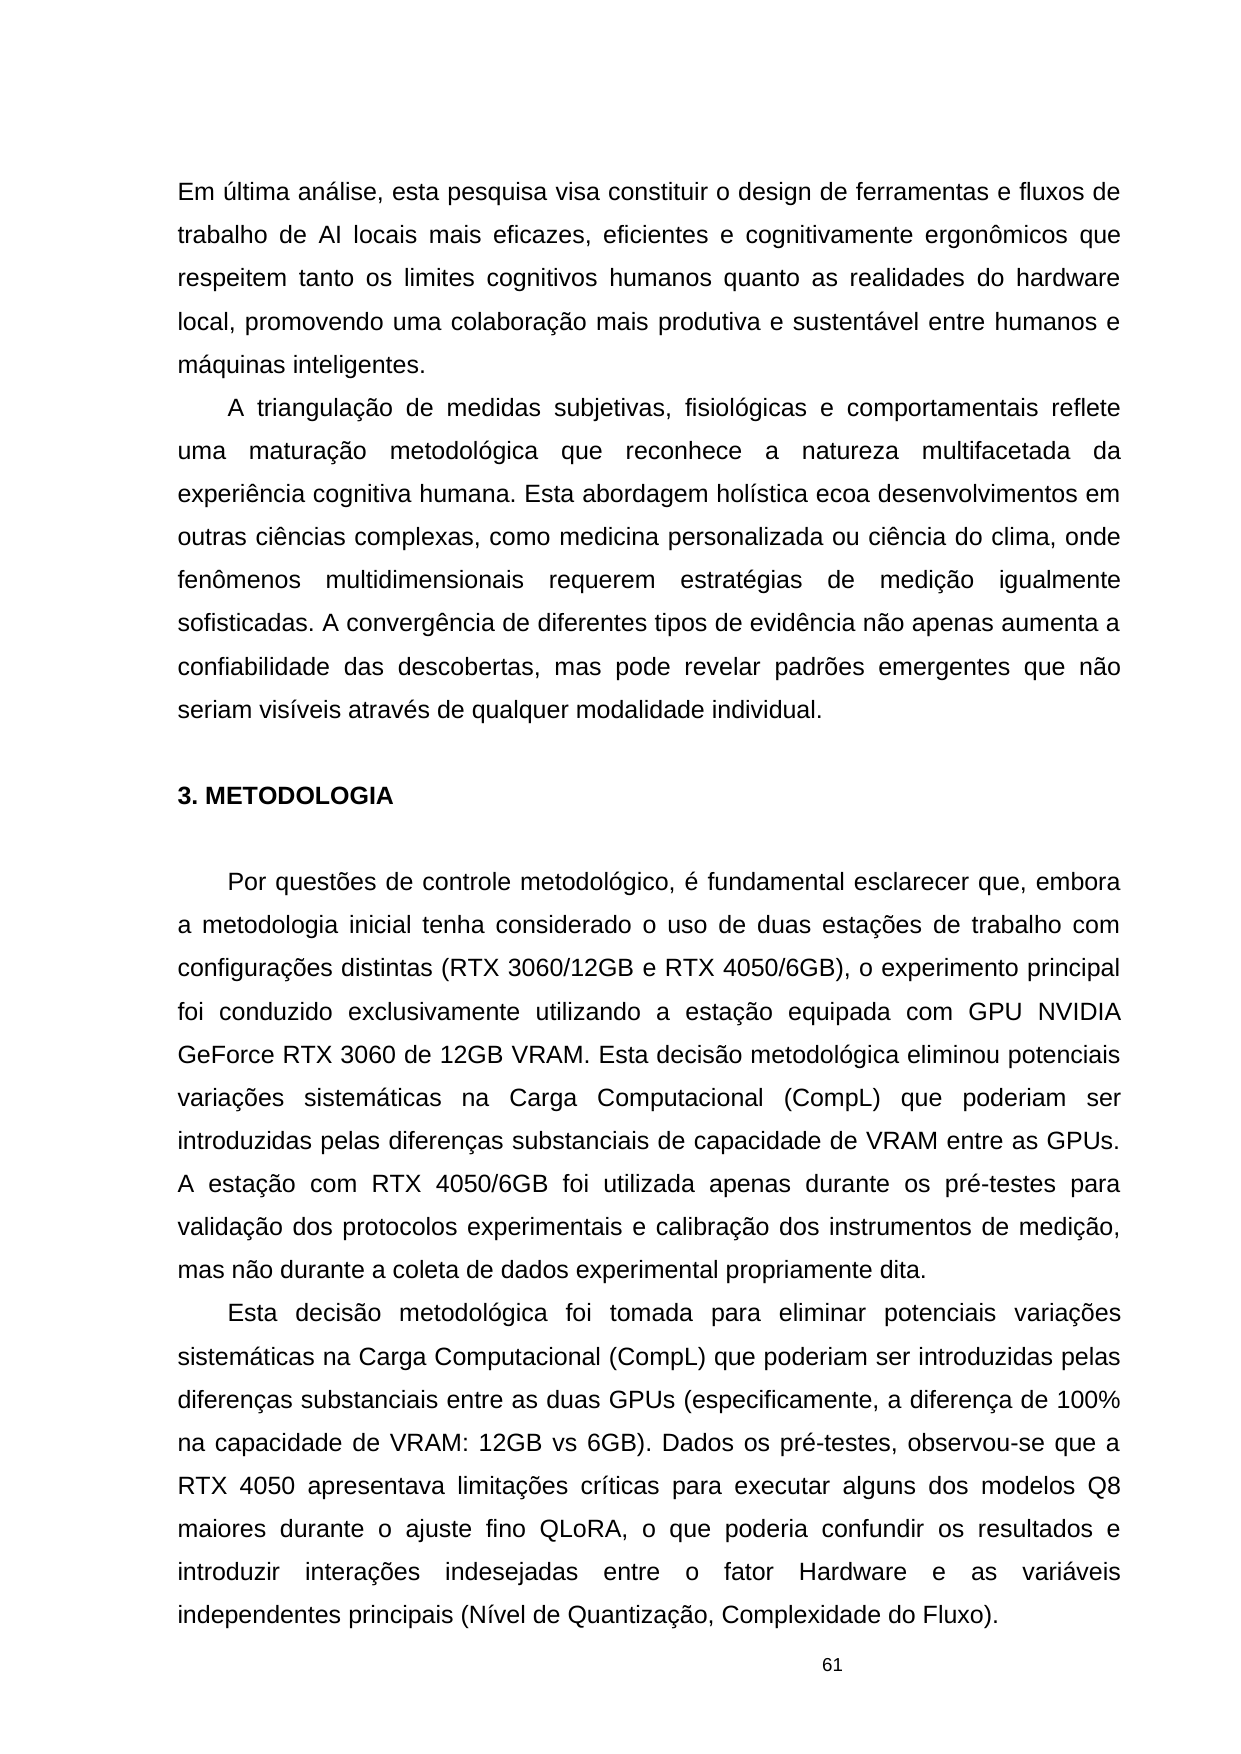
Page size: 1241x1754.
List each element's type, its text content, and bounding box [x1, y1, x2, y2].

text 3. METODOLOGIA [177, 781, 1122, 810]
text Por questões de controle metodológico, é fundamental esclarecer que, embora a metodologia inicial tenha considerado o uso de duas estações de trabalho com configurações distintas (RTX 3060/12GB e RTX 4050/6GB), o experimento principal foi conduzido exclusivamente utilizando a estação equipada com GPU NVIDIA GeForce RTX 3060 de 12GB VRAM. Esta decisão metodológica eliminou potenciais variações sistemáticas na Carga Computacional (CompL) que poderiam ser introduzidas pelas diferenças substanciais de capacidade de VRAM entre as GPUs. A estação com RTX 4050/6GB foi utilizada apenas durante os pré-testes para validação dos protocolos experimentais e calibração dos instrumentos de medição, mas não durante a coleta de dados experimental propriamente dita. [177, 867, 1122, 1284]
text A triangulação de medidas subjetivas, fisiológicas e comportamentais reflete uma maturação metodológica que reconhece a natureza multifacetada da experiência cognitiva humana. Esta abordagem holística ecoa desenvolvimentos em outras ciências complexas, como medicina personalizada ou ciência do clima, onde fenômenos multidimensionais requerem estratégias de medição igualmente sofisticadas. A convergência de diferentes tipos de evidência não apenas aumenta a confiabilidade das descobertas, mas pode revelar padrões emergentes que não seriam visíveis através de qualquer modalidade individual. [177, 393, 1122, 723]
